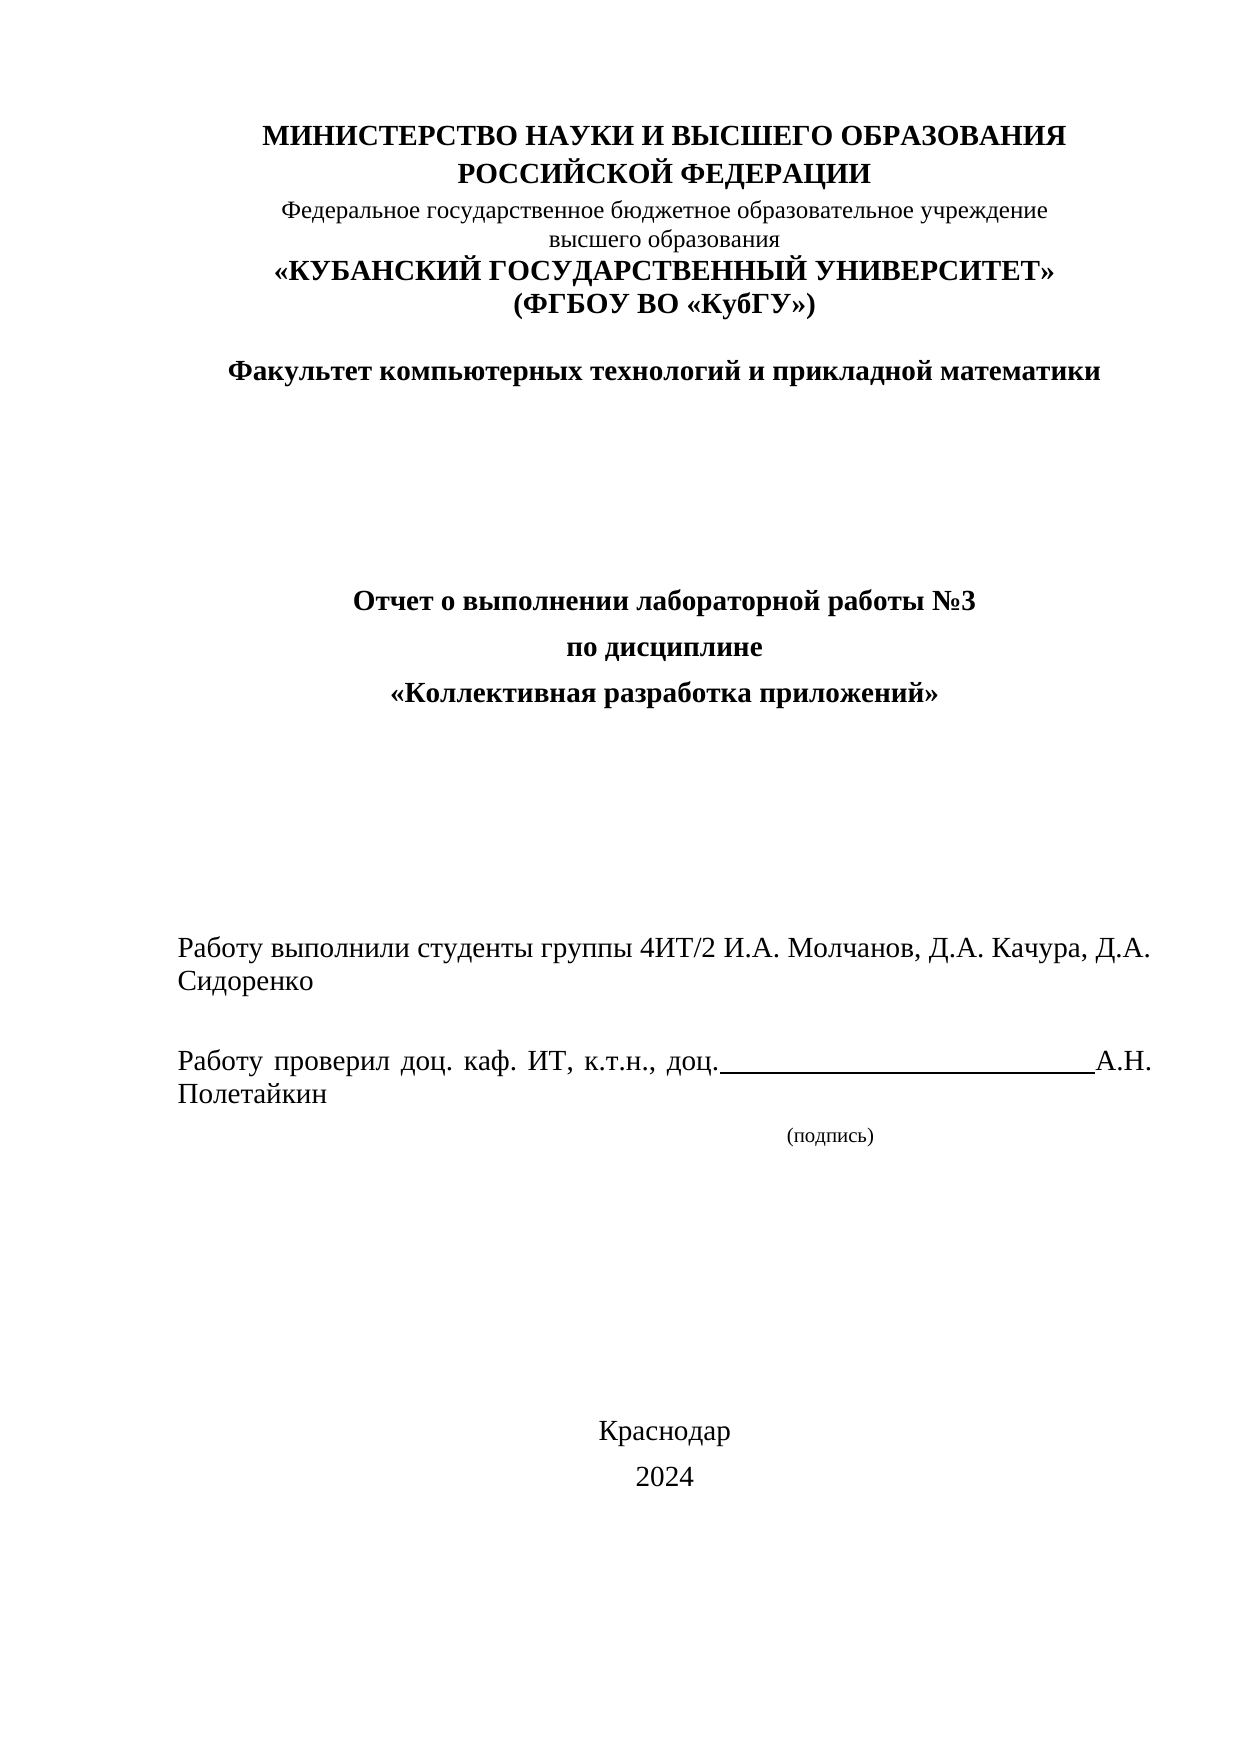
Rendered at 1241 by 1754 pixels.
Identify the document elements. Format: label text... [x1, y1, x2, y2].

text Федеральное государственное бюджетное образовательное учреждение [177, 195, 1152, 224]
text высшего образования [177, 224, 1152, 253]
text «Коллективная разработка приложений» [177, 676, 1152, 709]
text Работу проверил доц. каф. ИТ, к.т.н., доц. А.Н. Полетайкин [177, 1043, 1152, 1110]
text МИНИСТЕРСТВО НАУКИ И ВЫСШЕГО ОБРАЗОВАНИЯ РОССИЙСКОЙ ФЕДЕРАЦИИ [177, 118, 1152, 190]
text (ФГБОУ ВО «КубГУ») [177, 286, 1152, 320]
text 2024 [177, 1459, 1152, 1493]
text «КУБАНСКИЙ ГОСУДАРСТВЕННЫЙ УНИВЕРСИТЕТ» [177, 253, 1152, 286]
text Факультет компьютерных технологий и прикладной математики [177, 353, 1152, 387]
text Отчет о выполнении лабораторной работы №3 [177, 583, 1152, 617]
text Работу выполнили студенты группы 4ИТ/2 И.А. Молчанов, Д.А. Качура, Д.А. Сидоренко [177, 930, 1152, 997]
text по дисциплине [177, 629, 1152, 663]
text (подпись) [177, 1123, 1152, 1147]
text Краснодар [177, 1413, 1152, 1447]
